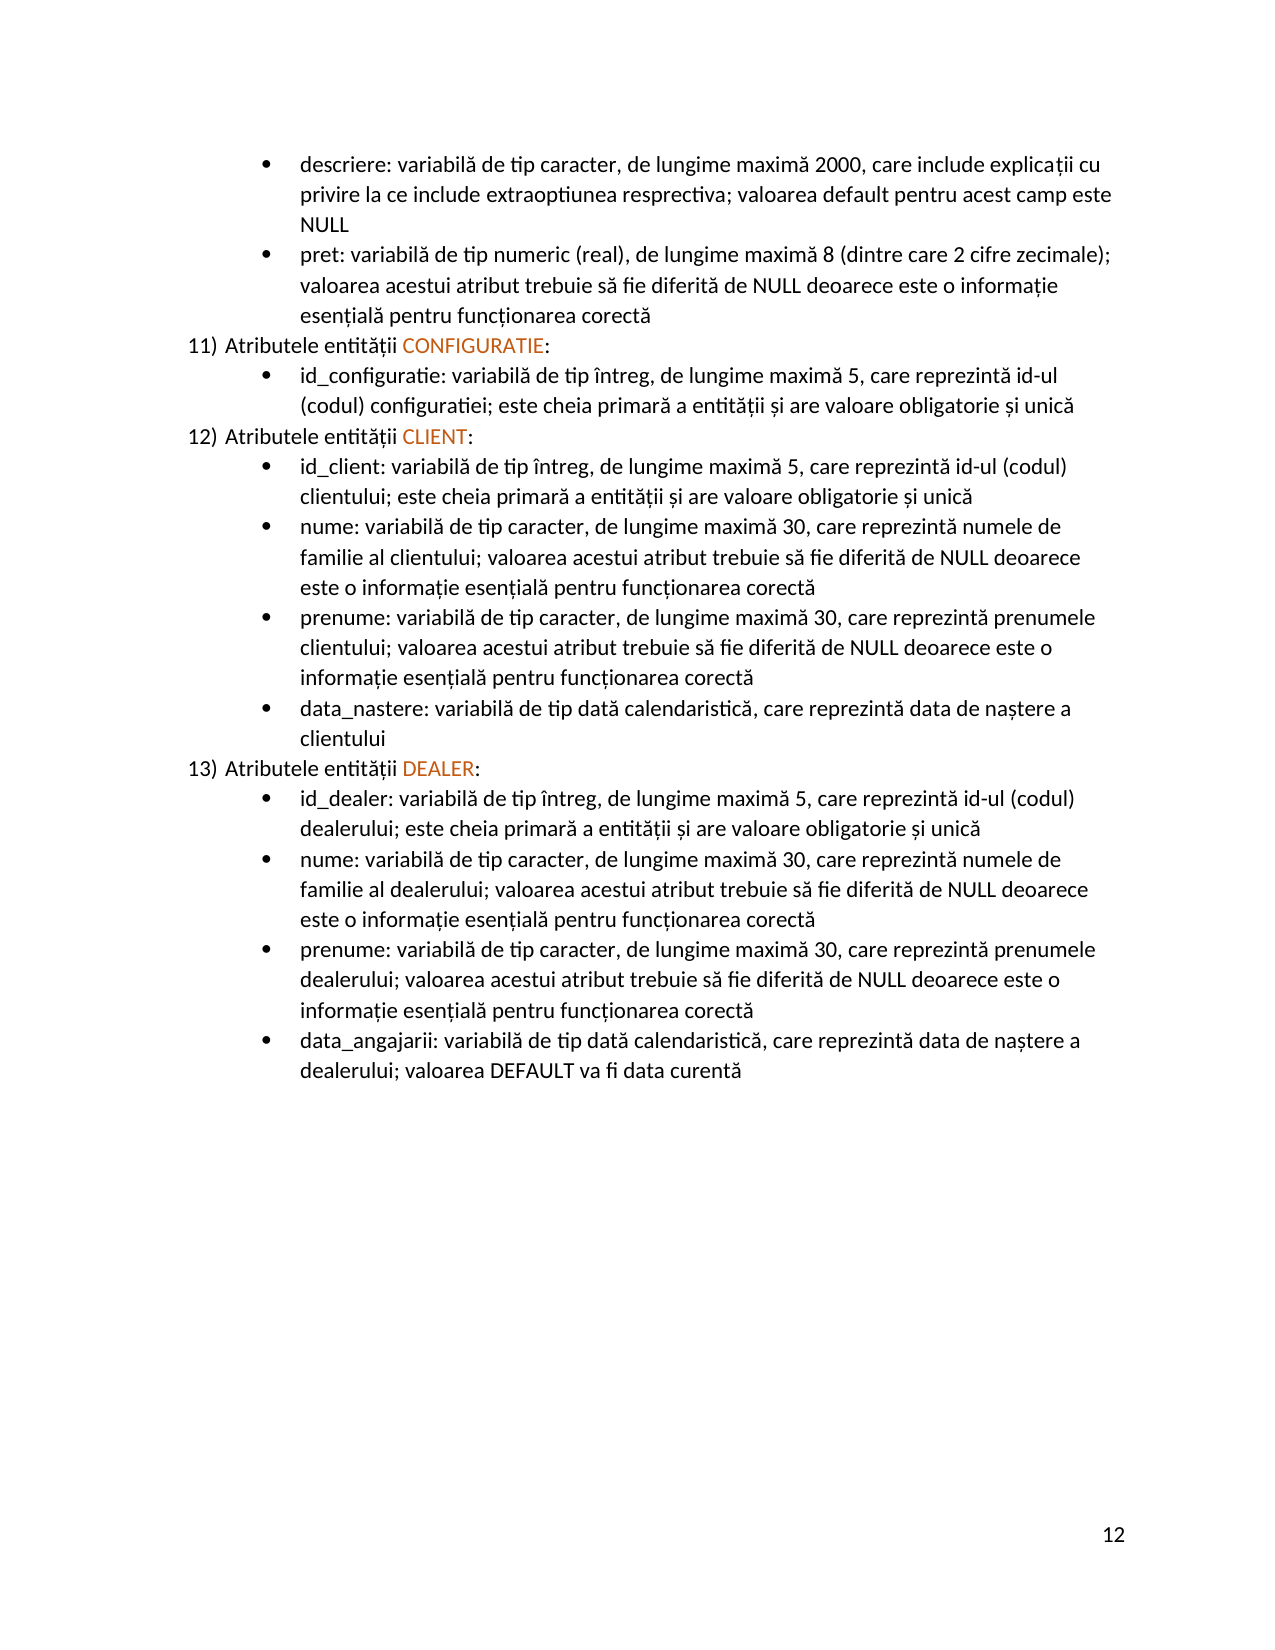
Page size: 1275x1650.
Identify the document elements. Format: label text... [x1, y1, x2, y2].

list Atributele entității CONFIGURATIE: [187, 331, 1125, 359]
list id_client: variabilă de tip întreg, de lungime maximă 5, care reprezintă id-ul (codul) clientului; este cheia primară a entității și are valoare obligatorie și unică [262, 452, 1125, 510]
list prenume: variabilă de tip caracter, de lungime maximă 30, care reprezintă prenumele dealerului; valoarea acestui atribut trebuie să fie diferită de NULL deoarece este o informație esențială pentru funcționarea corectă [262, 935, 1125, 1024]
list id_dealer: variabilă de tip întreg, de lungime maximă 5, care reprezintă id-ul (codul) dealerului; este cheia primară a entității și are valoare obligatorie și unică [262, 784, 1125, 843]
list data_nastere: variabilă de tip dată calendaristică, care reprezintă data de naștere a clientului [262, 694, 1125, 752]
list nume: variabilă de tip caracter, de lungime maximă 30, care reprezintă numele de familie al clientului; valoarea acestui atribut trebuie să fie diferită de NULL deoarece este o informație esențială pentru funcționarea corectă [262, 512, 1125, 601]
list descriere: variabilă de tip caracter, de lungime maximă 2000, care include explicații cu privire la ce include extraoptiunea resprectiva; valoarea default pentru acest camp este NULL [262, 150, 1125, 238]
list Atributele entității DEALER: [187, 754, 1125, 782]
list pret: variabilă de tip numeric (real), de lungime maximă 8 (dintre care 2 cifre zecimale); valoarea acestui atribut trebuie să fie diferită de NULL deoarece este o informație esențială pentru funcționarea corectă [262, 241, 1125, 329]
list nume: variabilă de tip caracter, de lungime maximă 30, care reprezintă numele de familie al dealerului; valoarea acestui atribut trebuie să fie diferită de NULL deoarece este o informație esențială pentru funcționarea corectă [262, 845, 1125, 933]
list id_configuratie: variabilă de tip întreg, de lungime maximă 5, care reprezintă id-ul (codul) configuratiei; este cheia primară a entității și are valoare obligatorie și unică [262, 361, 1125, 420]
list Atributele entității CLIENT: [187, 422, 1125, 450]
list prenume: variabilă de tip caracter, de lungime maximă 30, care reprezintă prenumele clientului; valoarea acestui atribut trebuie să fie diferită de NULL deoarece este o informație esențială pentru funcționarea corectă [262, 603, 1125, 692]
list data_angajarii: variabilă de tip dată calendaristică, care reprezintă data de naștere a dealerului; valoarea DEFAULT va fi data curentă [262, 1026, 1125, 1084]
